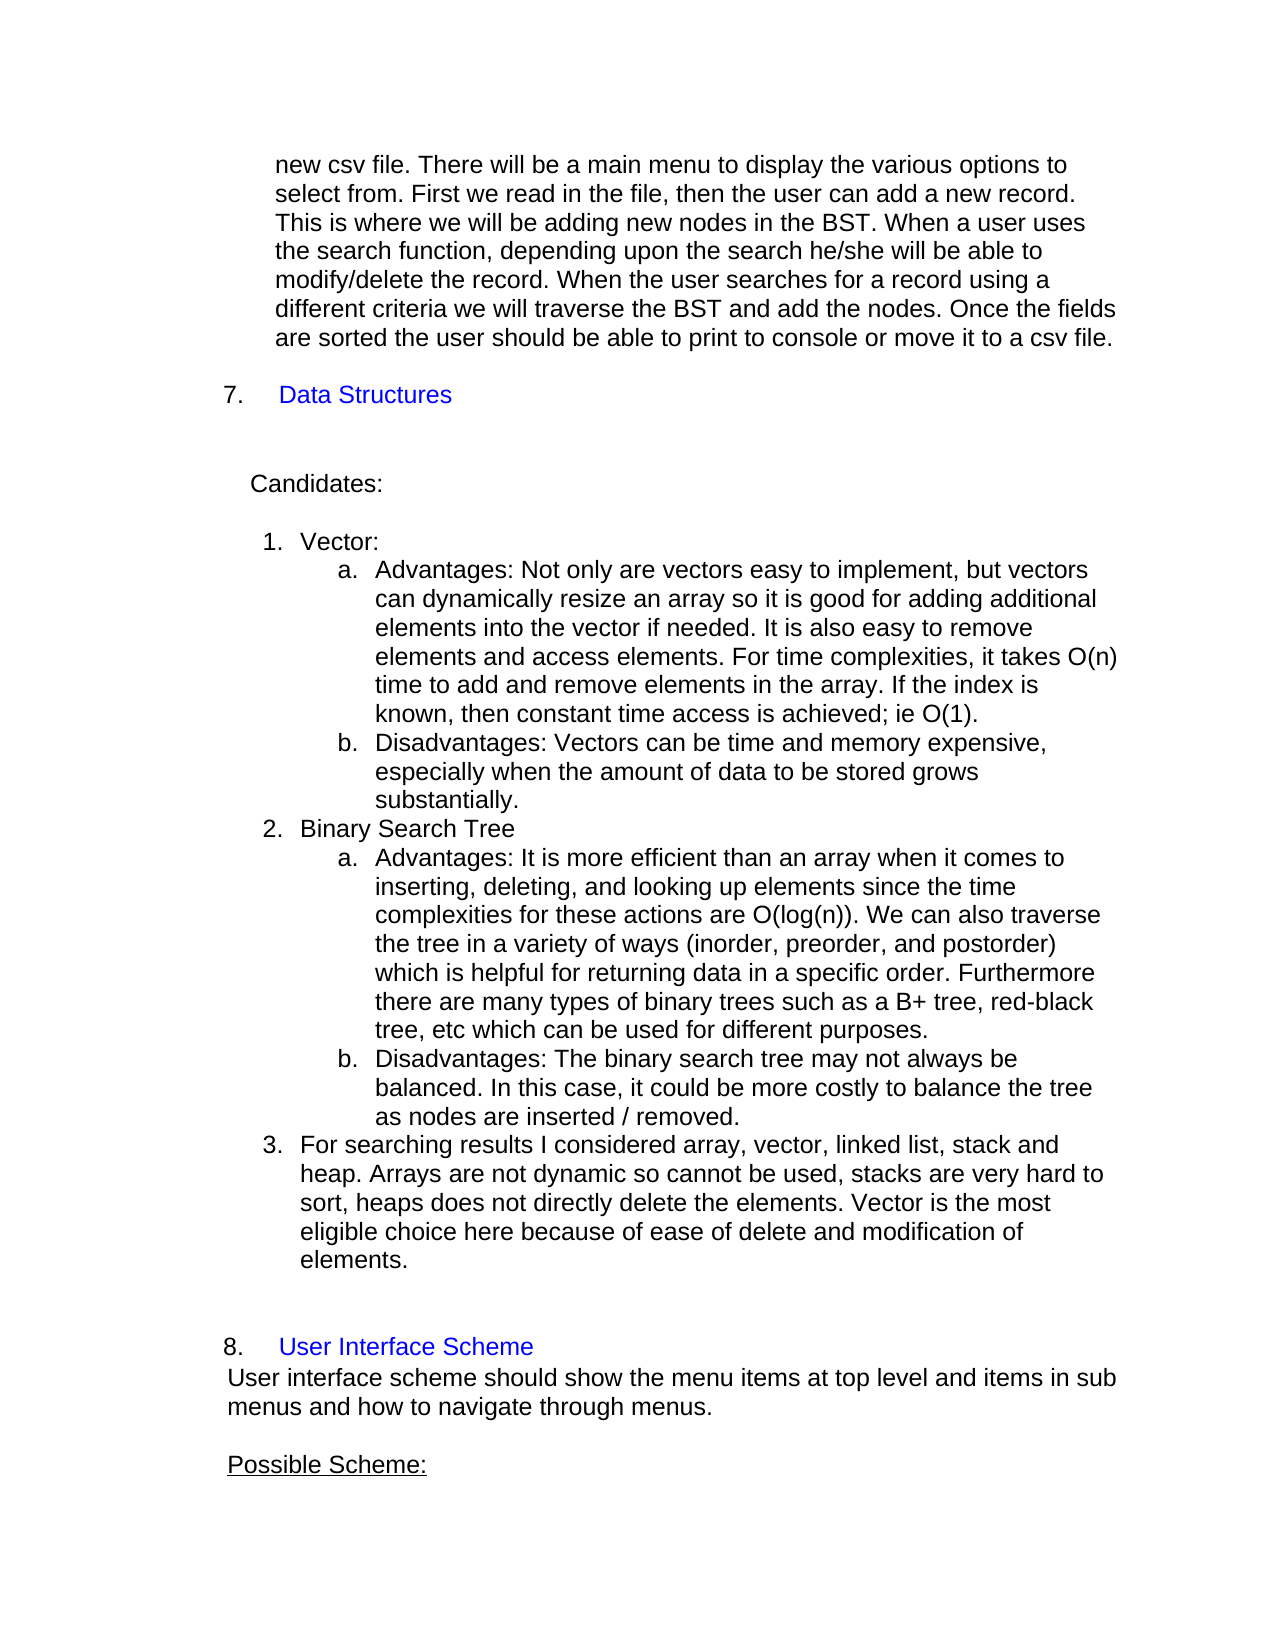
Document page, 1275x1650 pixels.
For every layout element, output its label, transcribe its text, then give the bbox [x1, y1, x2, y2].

list Vector: [262, 527, 1125, 555]
list Advantages: Not only are vectors easy to implement, but vectors can dynamically resize an array so it is good for adding additional elements into the vector if needed. It is also easy to remove elements and access elements. For time complexities, it takes O(n) time to add and remove elements in the array. If the index is known, then constant time access is achieved; ie O(1). [337, 555, 1125, 728]
list Disadvantages: Vectors can be time and memory expensive, especially when the amount of data to be stored grows substantially. [337, 728, 1125, 814]
text 7. Data Structures [223, 380, 1125, 409]
list Advantages: It is more efficient than an array when it comes to inserting, deleting, and looking up elements since the time complexities for these actions are O(log(n)). We can also traverse the tree in a variety of ways (inorder, preorder, and postorder) which is helpful for returning data in a specific order. Furthermore there are many types of binary trees such as a B+ tree, red-black tree, etc which can be used for different purposes. [337, 843, 1125, 1044]
list Disadvantages: The binary search tree may not always be balanced. In this case, it could be more costly to balance the tree as nodes are inserted / removed. [337, 1044, 1125, 1130]
list For searching results I considered array, vector, linked list, stack and heap. Arrays are not dynamic so cannot be used, stacks are very hard to sort, heaps does not directly delete the elements. Vector is the most eligible choice here because of ease of delete and modification of elements. [262, 1130, 1125, 1274]
text Candidates: [250, 469, 1125, 498]
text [250, 150, 1125, 351]
text Possible Scheme: [227, 1449, 1125, 1478]
list Binary Search Tree [262, 814, 1125, 843]
text User interface scheme should show the menu items at top level and items in sub menus and how to navigate through menus. [227, 1363, 1125, 1420]
text 8. User Interface Scheme [223, 1332, 1125, 1361]
